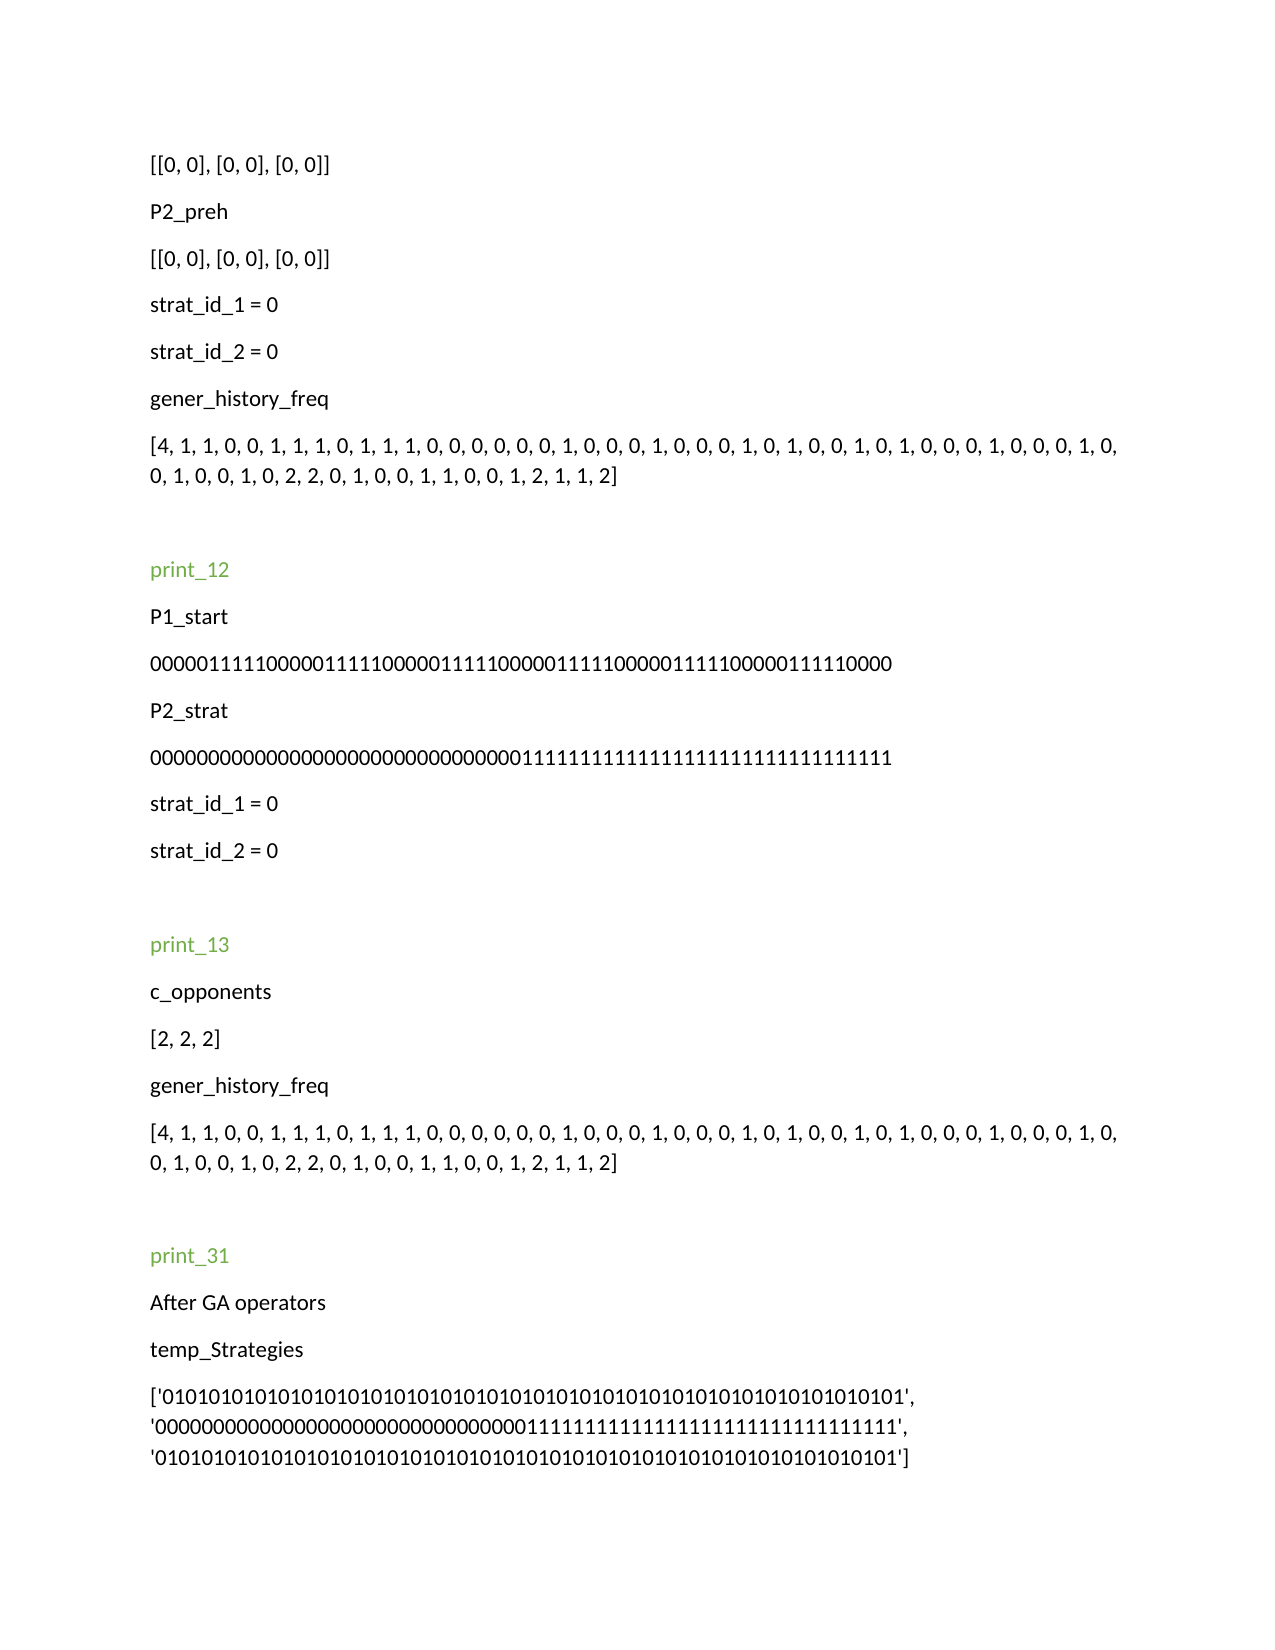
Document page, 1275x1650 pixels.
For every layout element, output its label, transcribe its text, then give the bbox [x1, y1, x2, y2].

text strat_id_2 = 0 [150, 836, 1125, 864]
text strat_id_1 = 0 [150, 789, 1125, 818]
text [4, 1, 1, 0, 0, 1, 1, 1, 0, 1, 1, 1, 0, 0, 0, 0, 0, 0, 1, 0, 0, 0, 1, 0, 0, 0, 1, 0, 1, 0, 0, 1, 0, 1, 0, 0, 0, 1, 0, 0, 0, 1, 0, 0, 1, 0, 0, 1, 0, 2, 2, 0, 1, 0, 0, 1, 1, 0, 0, 1, 2, 1, 1, 2] [150, 431, 1125, 489]
text gener_history_freq [150, 384, 1125, 412]
text After GA operators [150, 1288, 1125, 1317]
text print_12 [150, 555, 1125, 583]
text strat_id_1 = 0 [150, 291, 1125, 319]
text c_opponents [150, 977, 1125, 1005]
text P2_strat [150, 696, 1125, 724]
text temp_Strategies [150, 1335, 1125, 1363]
text 0000000000000000000000000000000011111111111111111111111111111111 [150, 743, 1125, 771]
text ['0101010101010101010101010101010101010101010101010101010101010101', '0000000000000000000000000000000011111111111111111111111111111111', '0101010101010101010101010101010101010101010101010101010101010101'] [150, 1382, 1125, 1471]
text print_13 [150, 930, 1125, 958]
text [4, 1, 1, 0, 0, 1, 1, 1, 0, 1, 1, 1, 0, 0, 0, 0, 0, 0, 1, 0, 0, 0, 1, 0, 0, 0, 1, 0, 1, 0, 0, 1, 0, 1, 0, 0, 0, 1, 0, 0, 0, 1, 0, 0, 1, 0, 0, 1, 0, 2, 2, 0, 1, 0, 0, 1, 1, 0, 0, 1, 2, 1, 1, 2] [150, 1118, 1125, 1176]
text [[0, 0], [0, 0], [0, 0]] [150, 150, 1125, 178]
text print_31 [150, 1242, 1125, 1270]
text [2, 2, 2] [150, 1024, 1125, 1052]
text P1_start [150, 602, 1125, 630]
text [[0, 0], [0, 0], [0, 0]] [150, 244, 1125, 272]
text strat_id_2 = 0 [150, 337, 1125, 366]
text gener_history_freq [150, 1071, 1125, 1099]
text 0000011111000001111100000111110000011111000001111100000111110000 [150, 649, 1125, 677]
text P2_preh [150, 197, 1125, 225]
